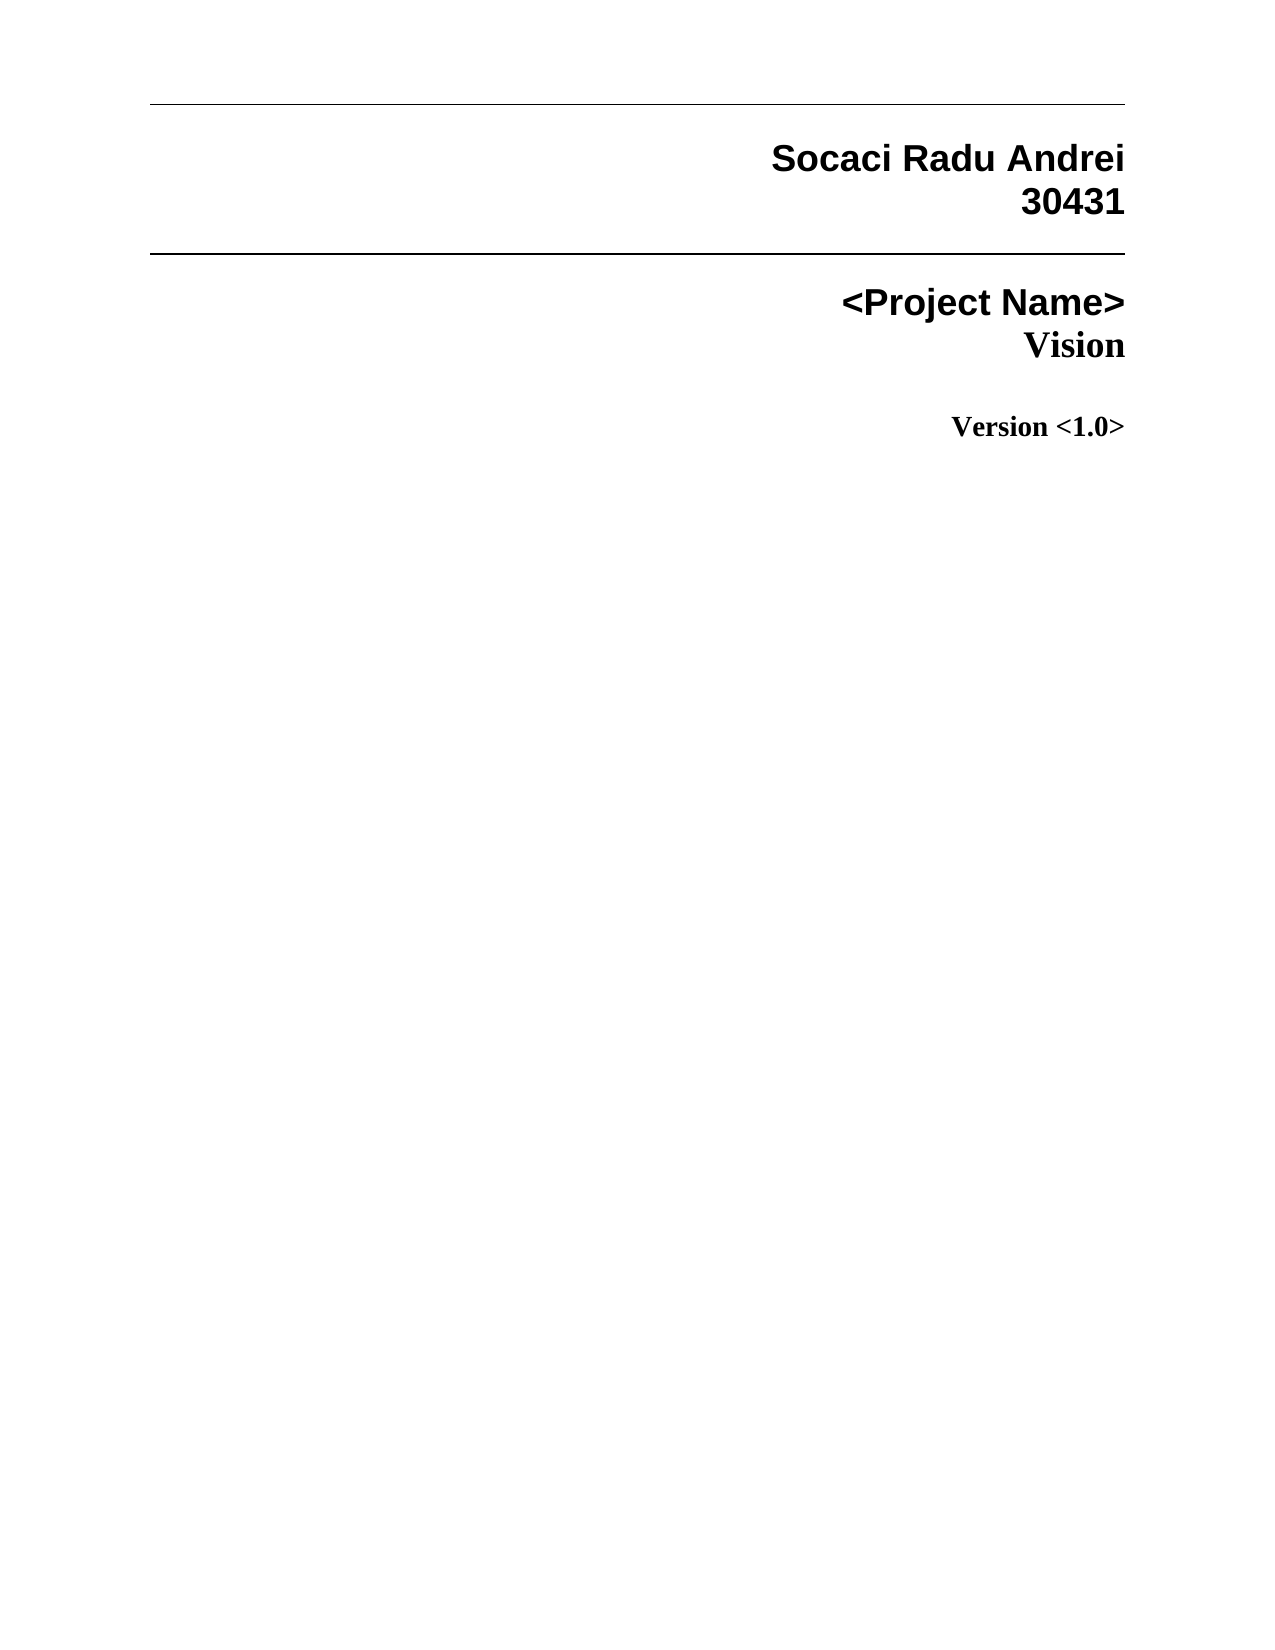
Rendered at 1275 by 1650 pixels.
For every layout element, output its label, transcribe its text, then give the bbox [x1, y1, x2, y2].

title Version <1.0> [150, 409, 1125, 443]
title Vision [150, 323, 1125, 366]
title Social Media Application [150, 280, 1125, 323]
